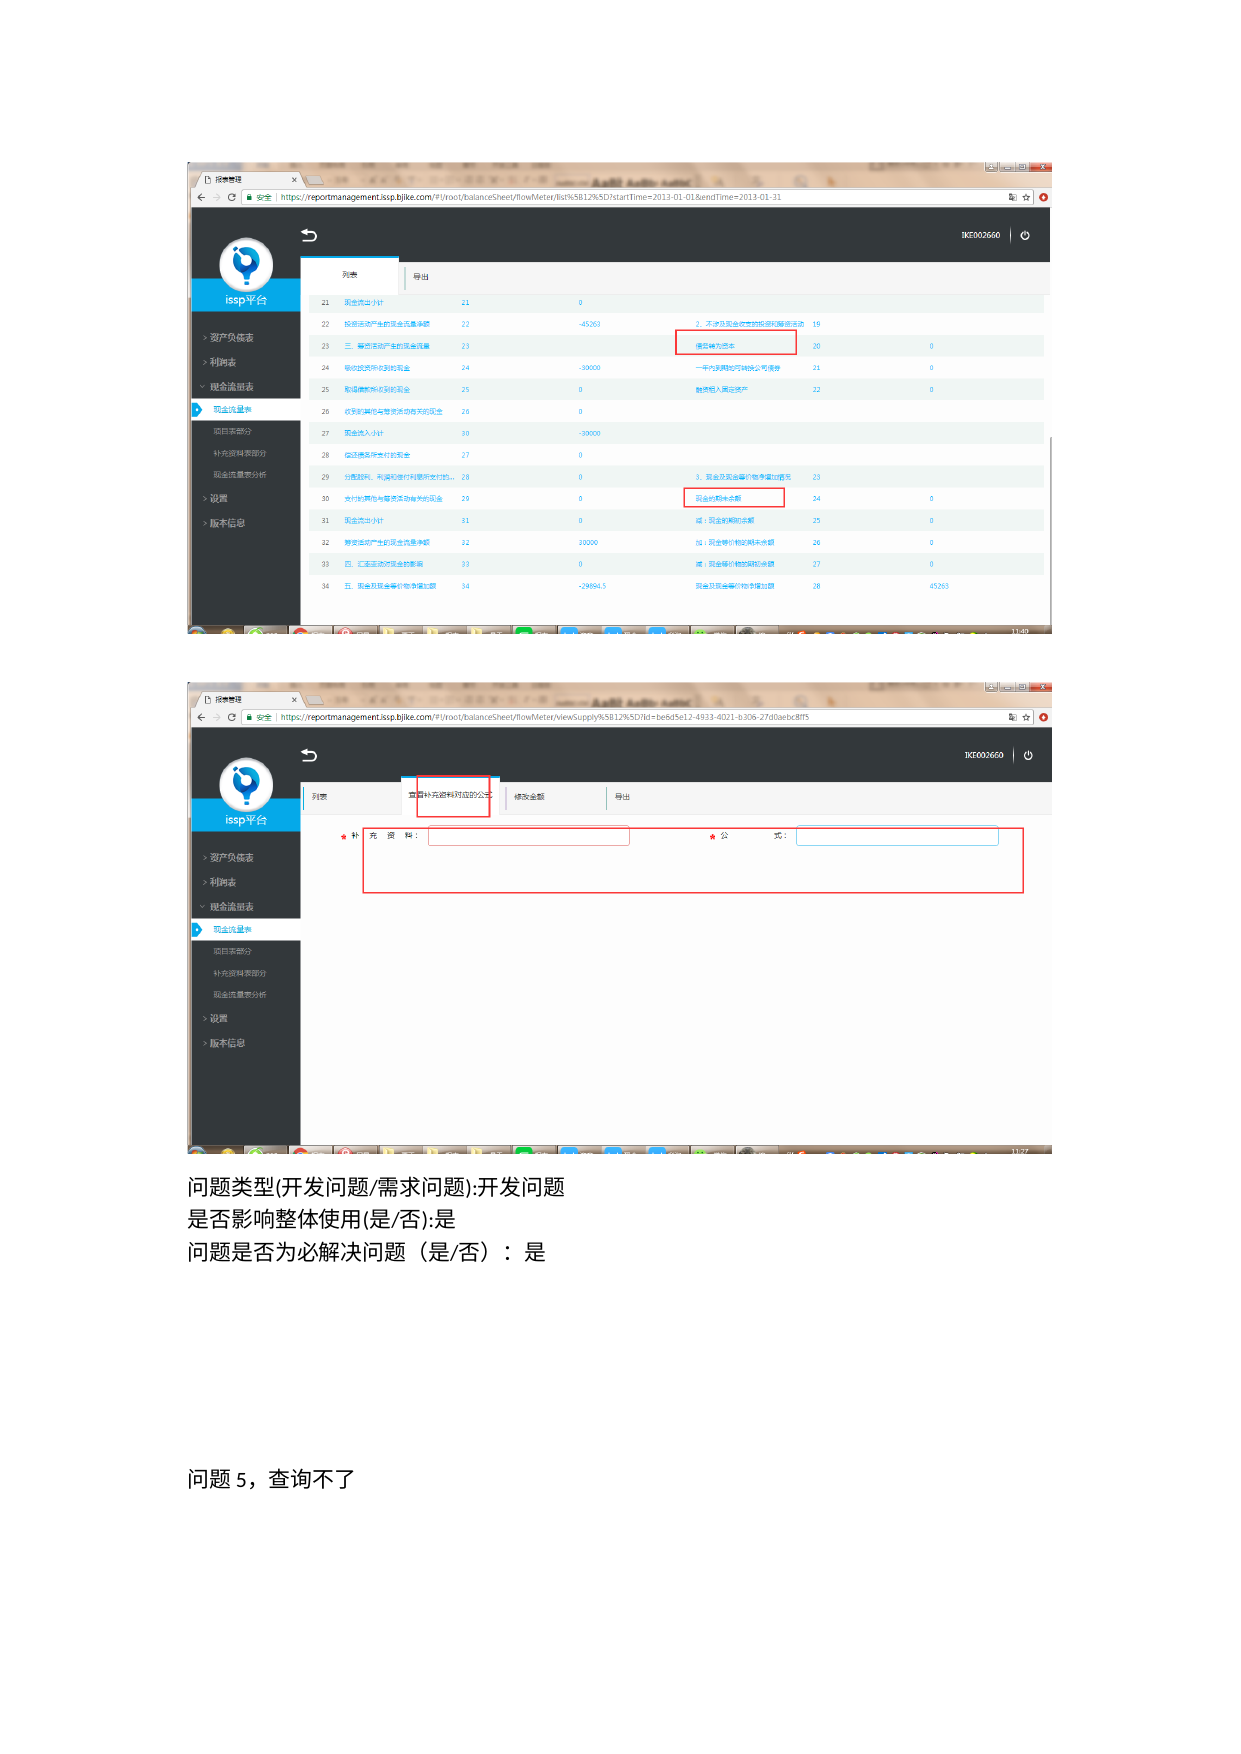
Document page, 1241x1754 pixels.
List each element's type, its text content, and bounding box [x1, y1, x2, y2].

text 是否影响整体使用(是/否):是 [187, 1202, 1053, 1234]
text 问题5，查询不了 [187, 1462, 1053, 1494]
picture [187, 162, 1052, 634]
picture [187, 682, 1052, 1154]
text 问题类型(开发问题/需求问题):开发问题 [187, 1169, 1053, 1202]
text 问题是否为必解决问题（是/否）：是 [187, 1234, 1053, 1267]
